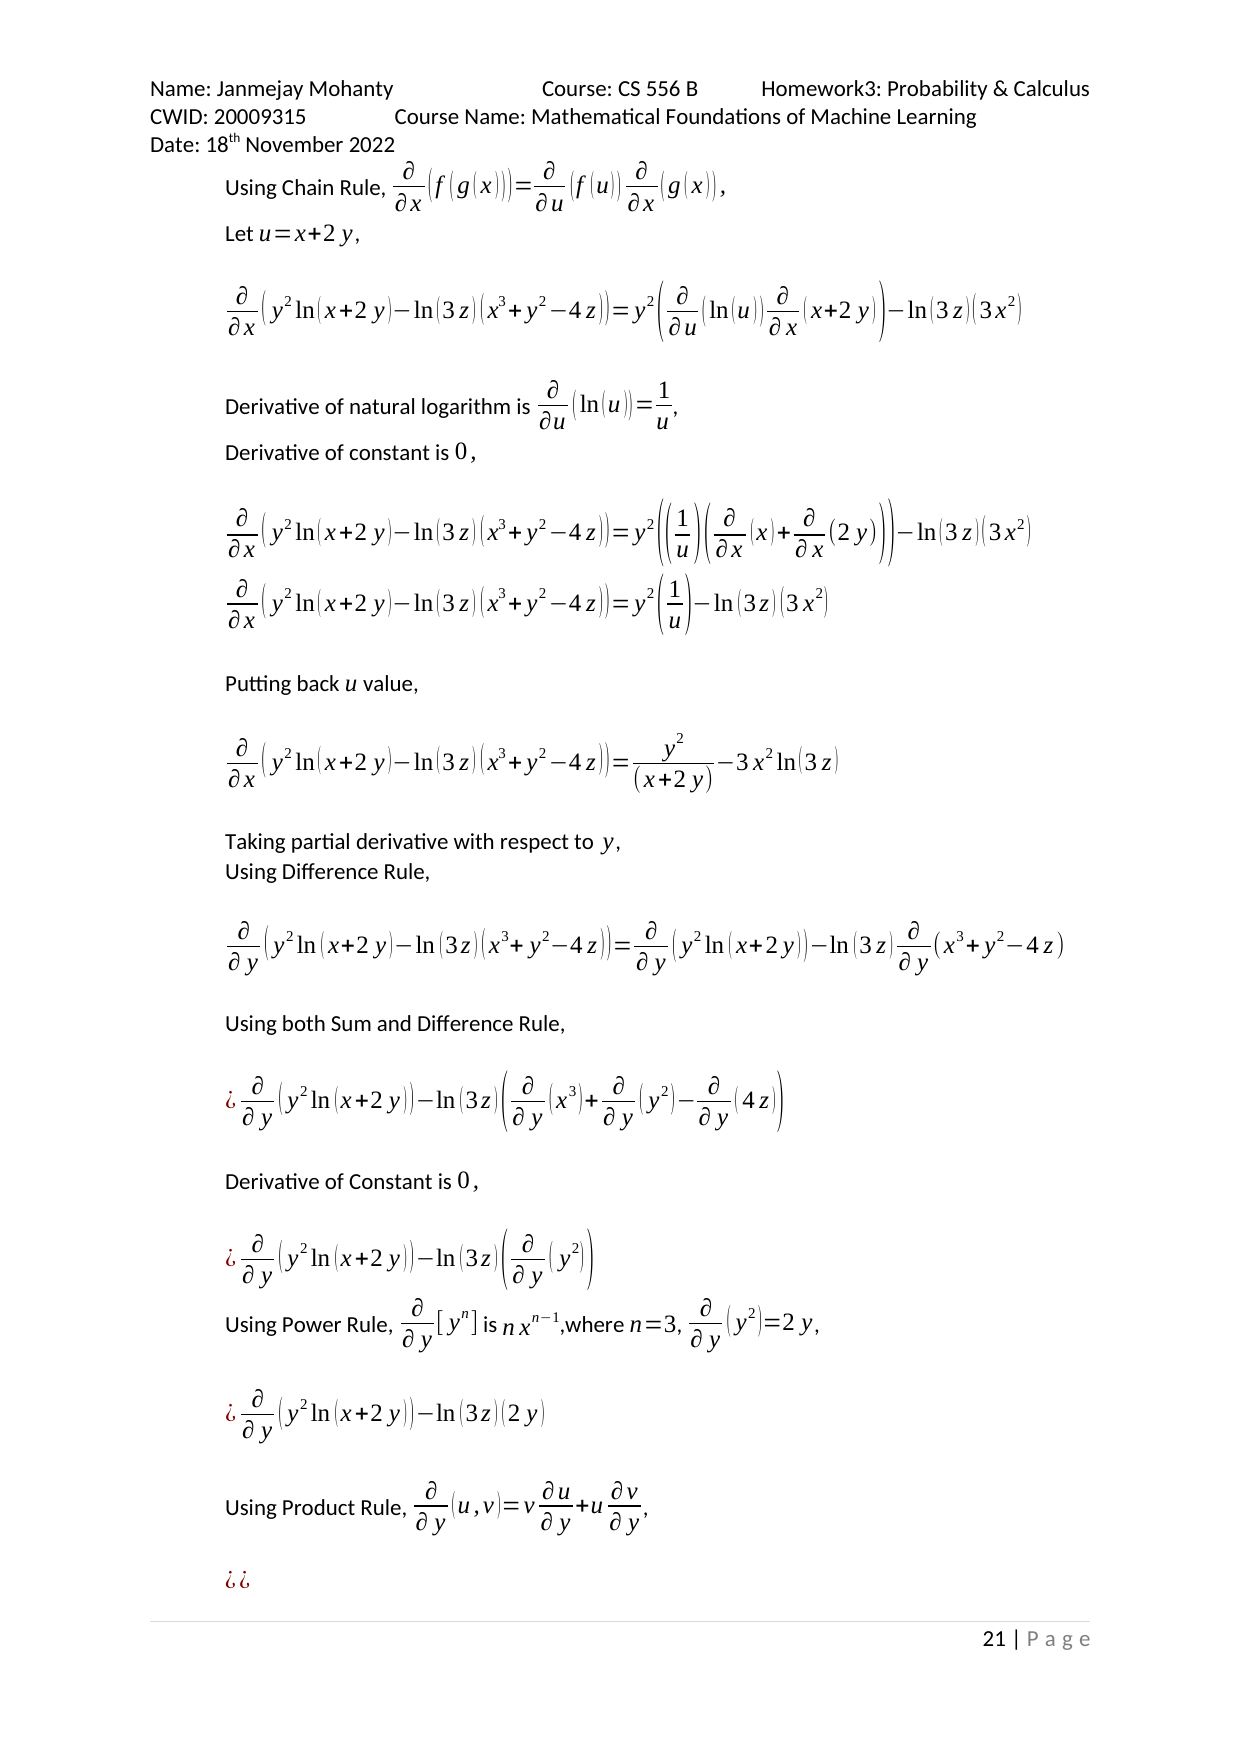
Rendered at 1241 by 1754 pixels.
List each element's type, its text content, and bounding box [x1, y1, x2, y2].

list Using Power Rule, is ,where , , [225, 1294, 1090, 1353]
list Using both Sum and Difference Rule, [225, 1009, 1090, 1037]
list Using Product Rule, , [225, 1477, 1090, 1536]
list Putting back value, [225, 669, 1090, 697]
list Using Chain Rule, [225, 158, 1090, 217]
list Derivative of Constant is [225, 1167, 1090, 1195]
list Using Difference Rule, [225, 857, 1090, 885]
list Let , [225, 219, 1090, 247]
list Derivative of natural logarithm is , Derivative of constant is [225, 377, 1090, 466]
list Taking partial derivative with respect to , [225, 827, 1090, 855]
